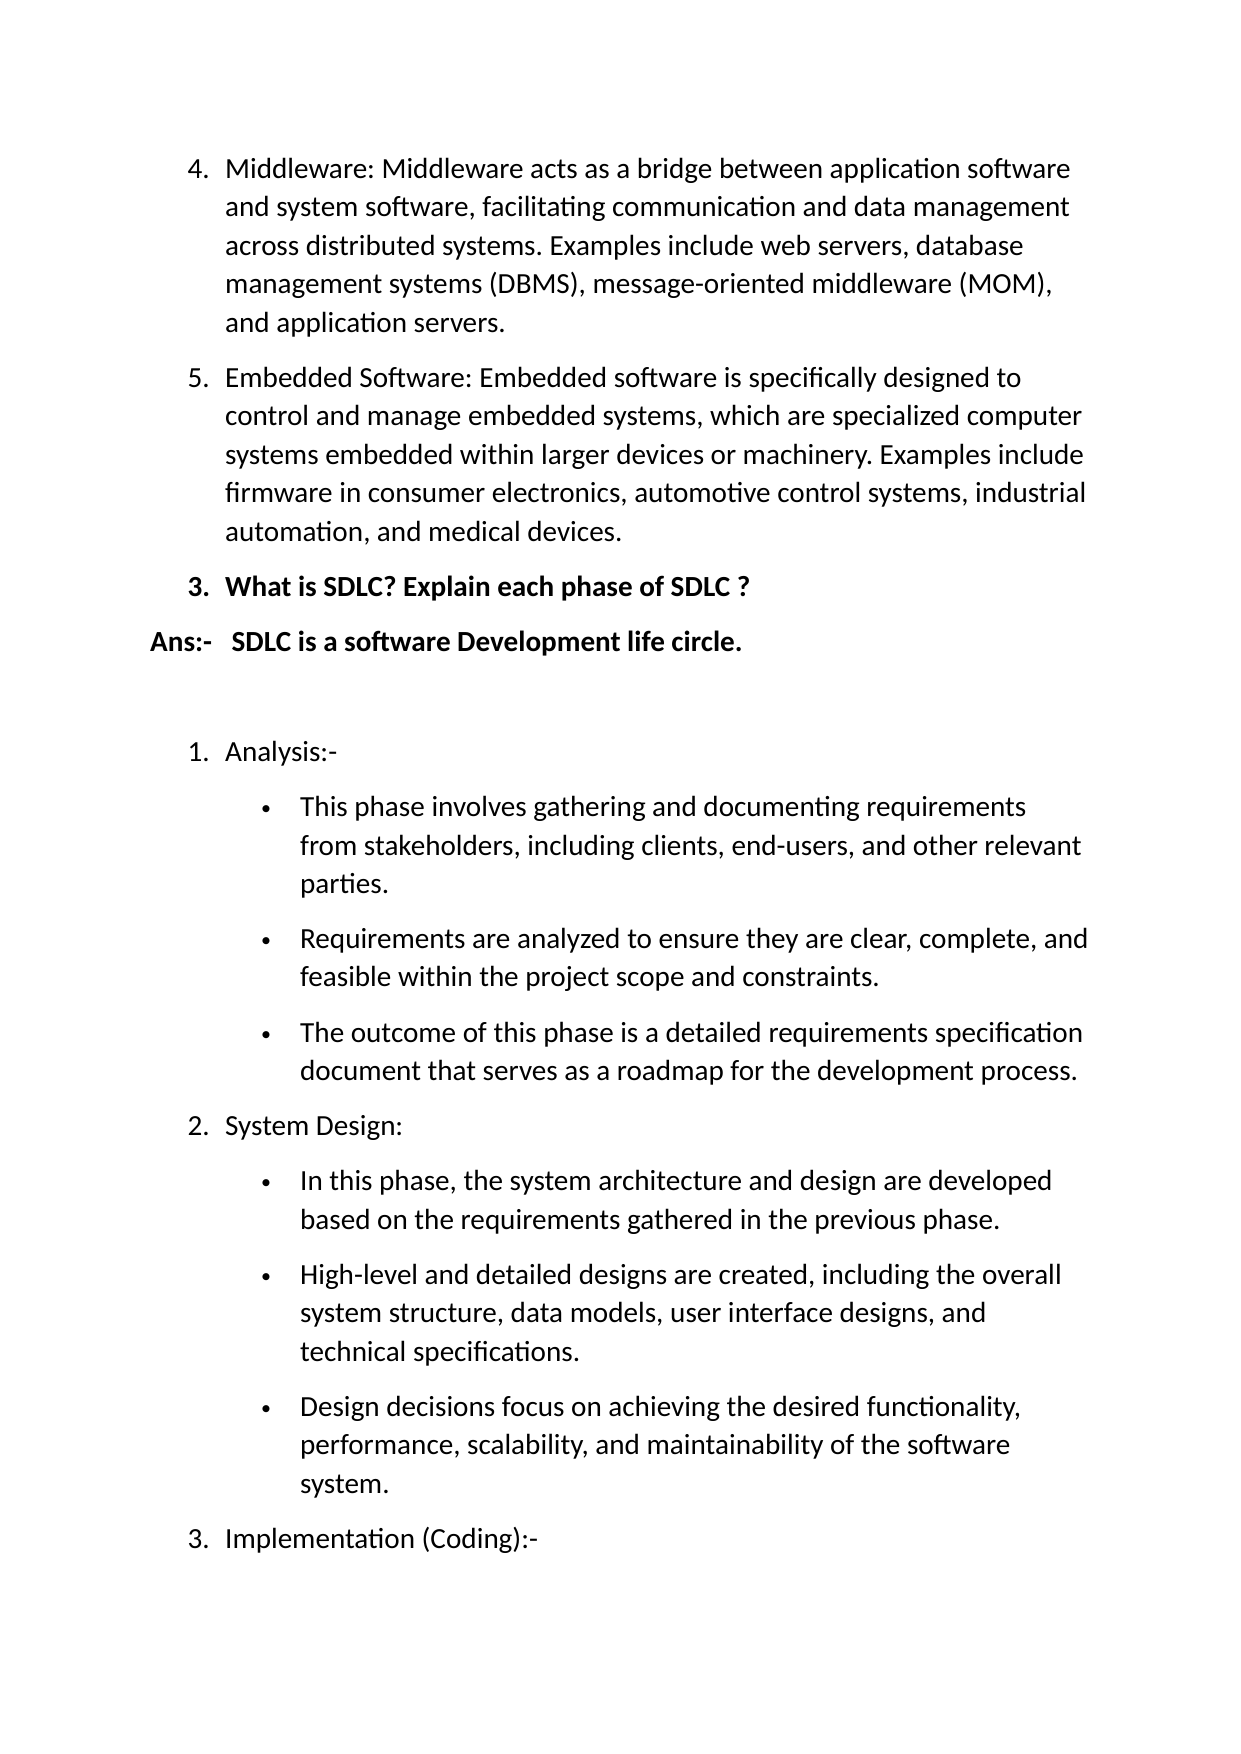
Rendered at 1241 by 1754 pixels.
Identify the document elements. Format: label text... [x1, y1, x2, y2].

list What is SDLC? Explain each phase of SDLC ? [187, 568, 1090, 603]
list The outcome of this phase is a detailed requirements specification document that serves as a roadmap for the development process. [262, 1014, 1090, 1088]
text Ans:- SDLC is a software Development life circle. [150, 623, 1090, 658]
list Middleware: Middleware acts as a bridge between application software and system software, facilitating communication and data management across distributed systems. Examples include web servers, database management systems (DBMS), message-oriented middleware (MOM), and application servers. [187, 150, 1090, 339]
list Implementation (Coding):- [187, 1520, 1090, 1555]
list Design decisions focus on achieving the desired functionality, performance, scalability, and maintainability of the software system. [262, 1388, 1090, 1500]
list Requirements are analyzed to ensure they are clear, complete, and feasible within the project scope and constraints. [262, 920, 1090, 994]
list Analysis:- [187, 733, 1090, 769]
list Embedded Software: Embedded software is specifically designed to control and manage embedded systems, which are specialized computer systems embedded within larger devices or machinery. Examples include firmware in consumer electronics, automotive control systems, industrial automation, and medical devices. [187, 359, 1090, 548]
list This phase involves gathering and documenting requirements from stakeholders, including clients, end-users, and other relevant parties. [262, 788, 1090, 901]
list High-level and detailed designs are created, including the overall system structure, data models, user interface designs, and technical specifications. [262, 1256, 1090, 1368]
list System Design: [187, 1107, 1090, 1143]
list In this phase, the system architecture and design are developed based on the requirements gathered in the previous phase. [262, 1162, 1090, 1236]
